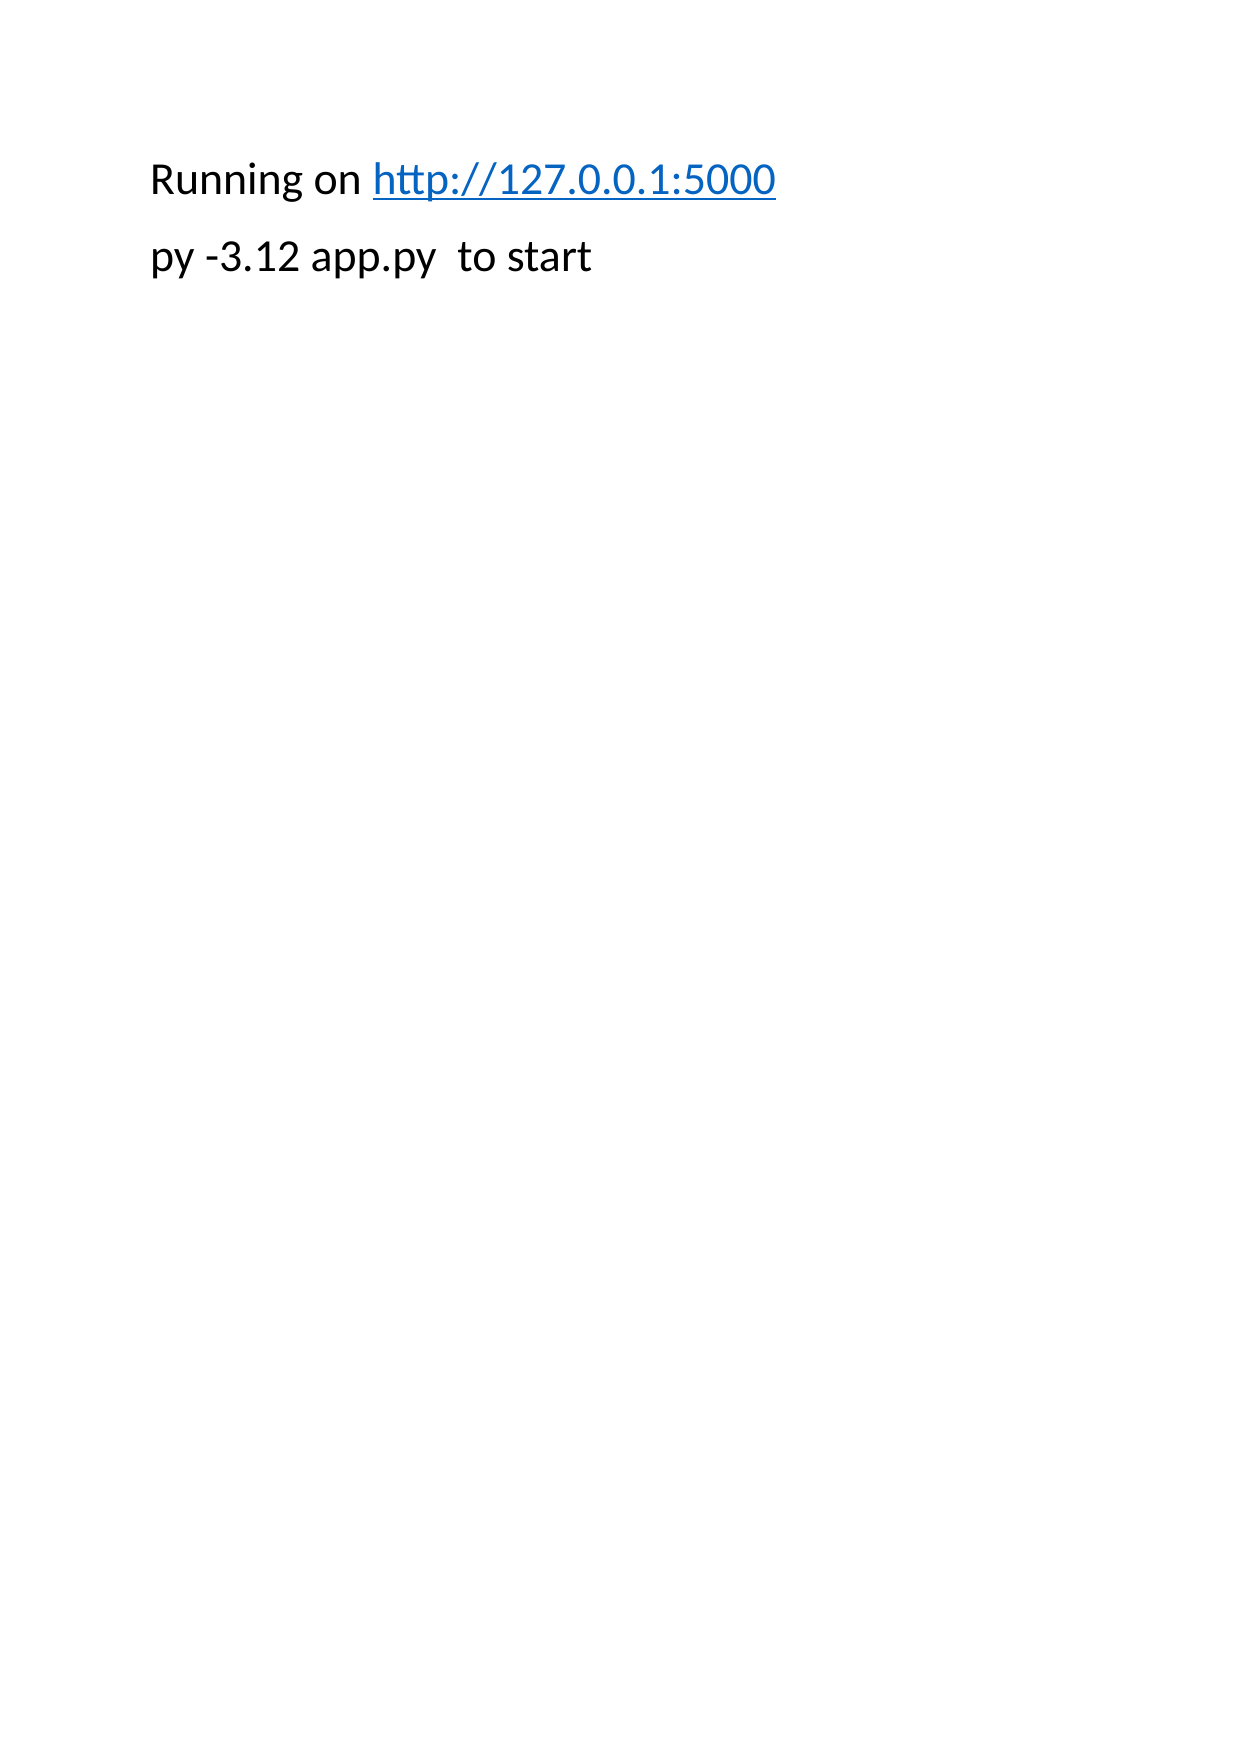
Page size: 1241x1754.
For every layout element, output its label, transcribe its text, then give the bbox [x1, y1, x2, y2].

text Running on http://127.0.0.1:5000 [150, 150, 1090, 206]
text py -3.12 app.py to start [150, 227, 1090, 283]
